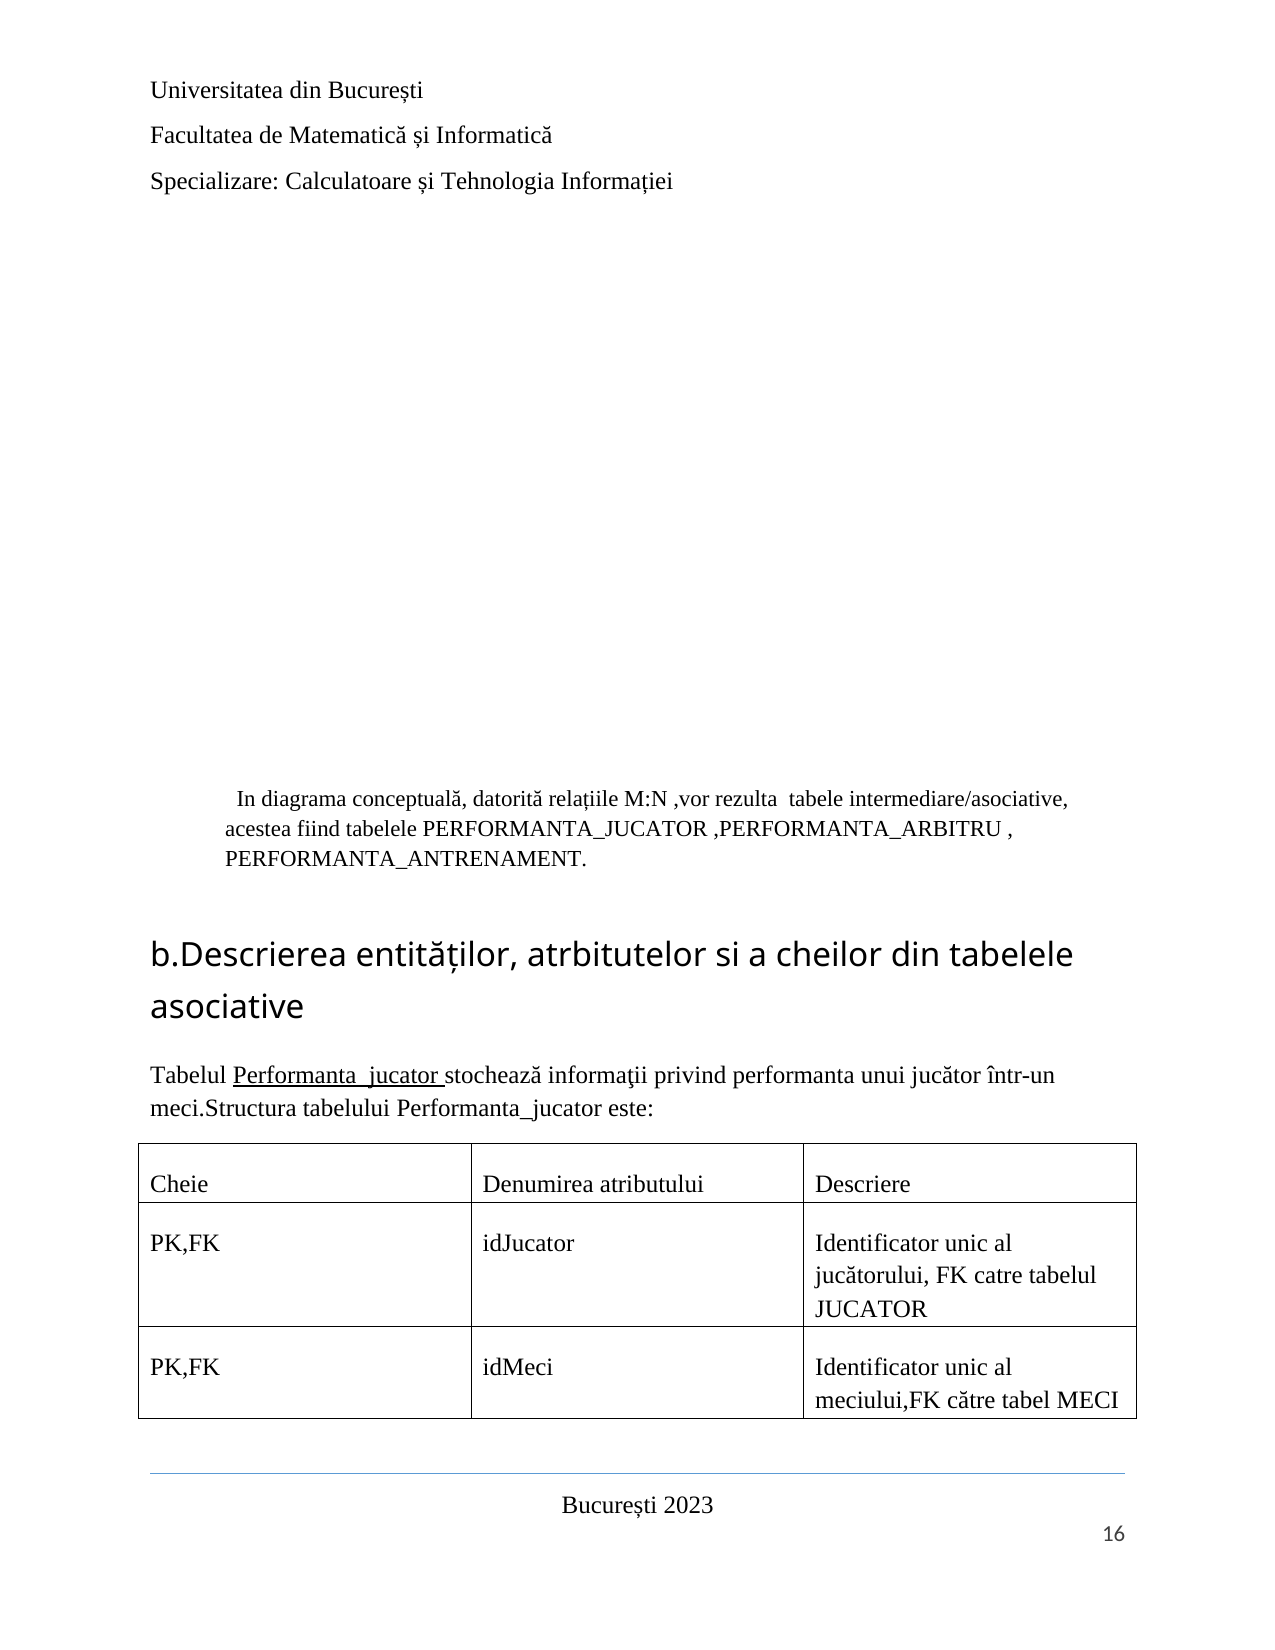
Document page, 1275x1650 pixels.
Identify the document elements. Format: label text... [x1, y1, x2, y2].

table_cell Identificator unic al meciului,FK către tabel MECI [804, 1327, 1136, 1418]
list In diagrama conceptuală, datorită relațiile M:N ,vor rezulta tabele intermediare/asociative, acestea fiind tabelele PERFORMANTA_JUCATOR ,PERFORMANTA_ARBITRU , PERFORMANTA_ANTRENAMENT. [225, 785, 1125, 872]
table_cell PK,FK [139, 1327, 471, 1418]
text b.Descrierea entităţilor, atrbitutelor si a cheilor din tabelele asociative [150, 931, 1125, 1028]
table_cell PK,FK [139, 1203, 471, 1326]
table_header Descriere [804, 1144, 1136, 1202]
table_cell Identificator unic al jucătorului, FK catre tabelul JUCATOR [804, 1203, 1136, 1326]
text Tabelul Performanta_jucator stochează informaţii privind performanta unui jucător într-un meci.Structura tabelului Performanta_jucator este: [150, 1060, 1125, 1122]
table_cell idJucator [472, 1203, 803, 1326]
table_header Denumirea atributului [472, 1144, 803, 1202]
table_header Cheie [139, 1144, 471, 1202]
table_cell idMeci [472, 1327, 803, 1418]
